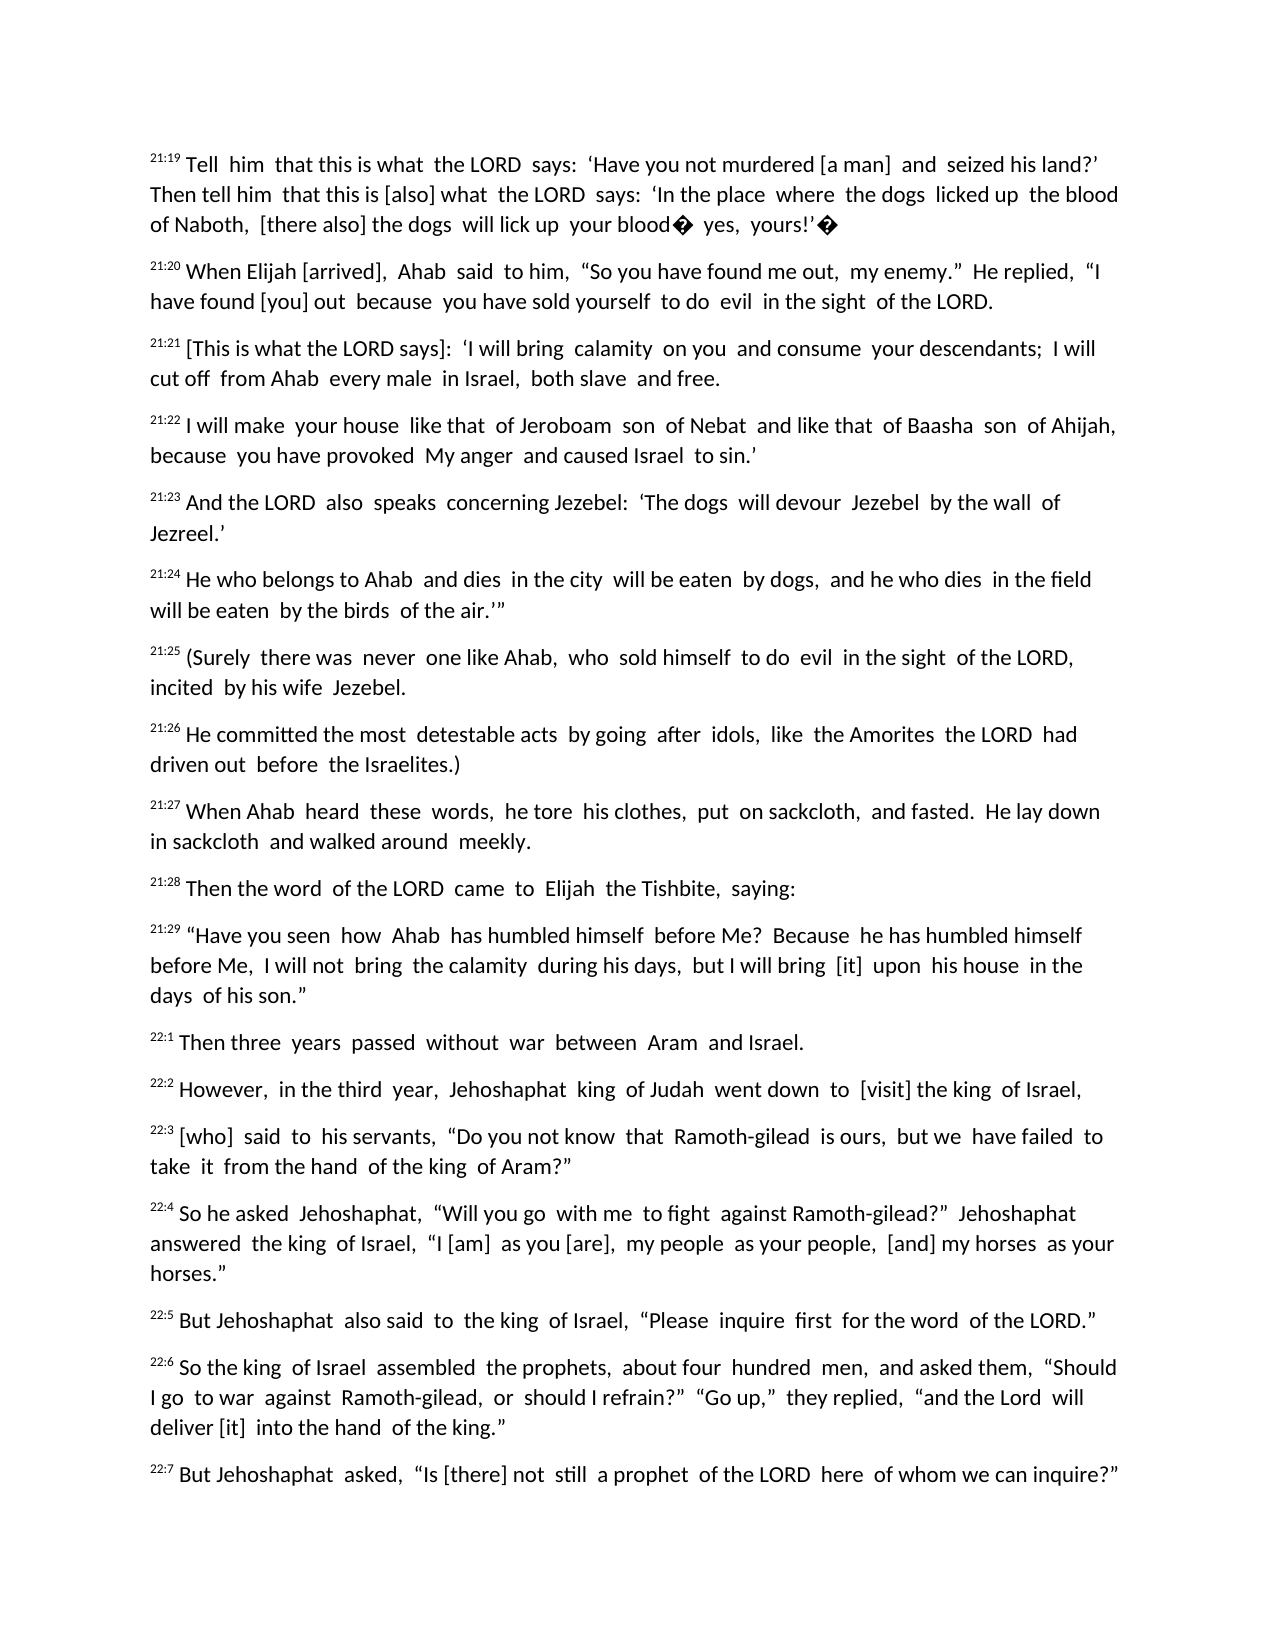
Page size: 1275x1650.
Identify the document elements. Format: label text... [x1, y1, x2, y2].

text 21:26 He committed the most detestable acts by going after idols, like the Amorites the LORD had driven out before the Israelites.) [150, 720, 1125, 778]
text 21:22 I will make your house like that of Jeroboam son of Nebat and like that of Baasha son of Ahijah, because you have provoked My anger and caused Israel to sin.’ [150, 411, 1125, 470]
text 21:25 (Surely there was never one like Ahab, who sold himself to do evil in the sight of the LORD, incited by his wife Jezebel. [150, 643, 1125, 701]
text 21:27 When Ahab heard these words, he tore his clothes, put on sackcloth, and fasted. He lay down in sackcloth and walked around meekly. [150, 797, 1125, 855]
text 22:6 So the king of Israel assembled the prophets, about four hundred men, and asked them, “Should I go to war against Ramoth-gilead, or should I refrain?” “Go up,” they replied, “and the Lord will deliver [it] into the hand of the king.” [150, 1353, 1125, 1442]
text 22:3 [who] said to his servants, “Do you not know that Ramoth-gilead is ours, but we have failed to take it from the hand of the king of Aram?” [150, 1122, 1125, 1180]
text 22:2 However, in the third year, Jehoshaphat king of Judah went down to [visit] the king of Israel, [150, 1075, 1125, 1103]
text 21:24 He who belongs to Ahab and dies in the city will be eaten by dogs, and he who dies in the field will be eaten by the birds of the air.’” [150, 566, 1125, 624]
text 21:23 And the LORD also speaks concerning Jezebel: ‘The dogs will devour Jezebel by the wall of Jezreel.’ [150, 488, 1125, 547]
text 21:29 “Have you seen how Ahab has humbled himself before Me? Because he has humbled himself before Me, I will not bring the calamity during his days, but I will bring [it] upon his house in the days of his son.” [150, 921, 1125, 1009]
text 21:21 [This is what the LORD says]: ‘I will bring calamity on you and consume your descendants; I will cut off from Ahab every male in Israel, both slave and free. [150, 334, 1125, 393]
text 21:20 When Elijah [arrived], Ahab said to him, “So you have found me out, my enemy.” He replied, “I have found [you] out because you have sold yourself to do evil in the sight of the LORD. [150, 257, 1125, 316]
text 22:4 So he asked Jehoshaphat, “Will you go with me to fight against Ramoth-gilead?” Jehoshaphat answered the king of Israel, “I [am] as you [are], my people as your people, [and] my horses as your horses.” [150, 1199, 1125, 1287]
text 21:28 Then the word of the LORD came to Elijah the Tishbite, saying: [150, 874, 1125, 902]
text 22:5 But Jehoshaphat also said to the king of Israel, “Please inquire first for the word of the LORD.” [150, 1306, 1125, 1334]
text 21:19 Tell him that this is what the LORD says: ‘Have you not murdered [a man] and seized his land?’ Then tell him that this is [also] what the LORD says: ‘In the place where the dogs licked up the blood of Naboth, [there also] the dogs will lick up your blood� yes, yours!’� [150, 150, 1125, 238]
text 22:7 But Jehoshaphat asked, “Is [there] not still a prophet of the LORD here of whom we can inquire?” [150, 1460, 1125, 1488]
text 22:1 Then three years passed without war between Aram and Israel. [150, 1028, 1125, 1056]
